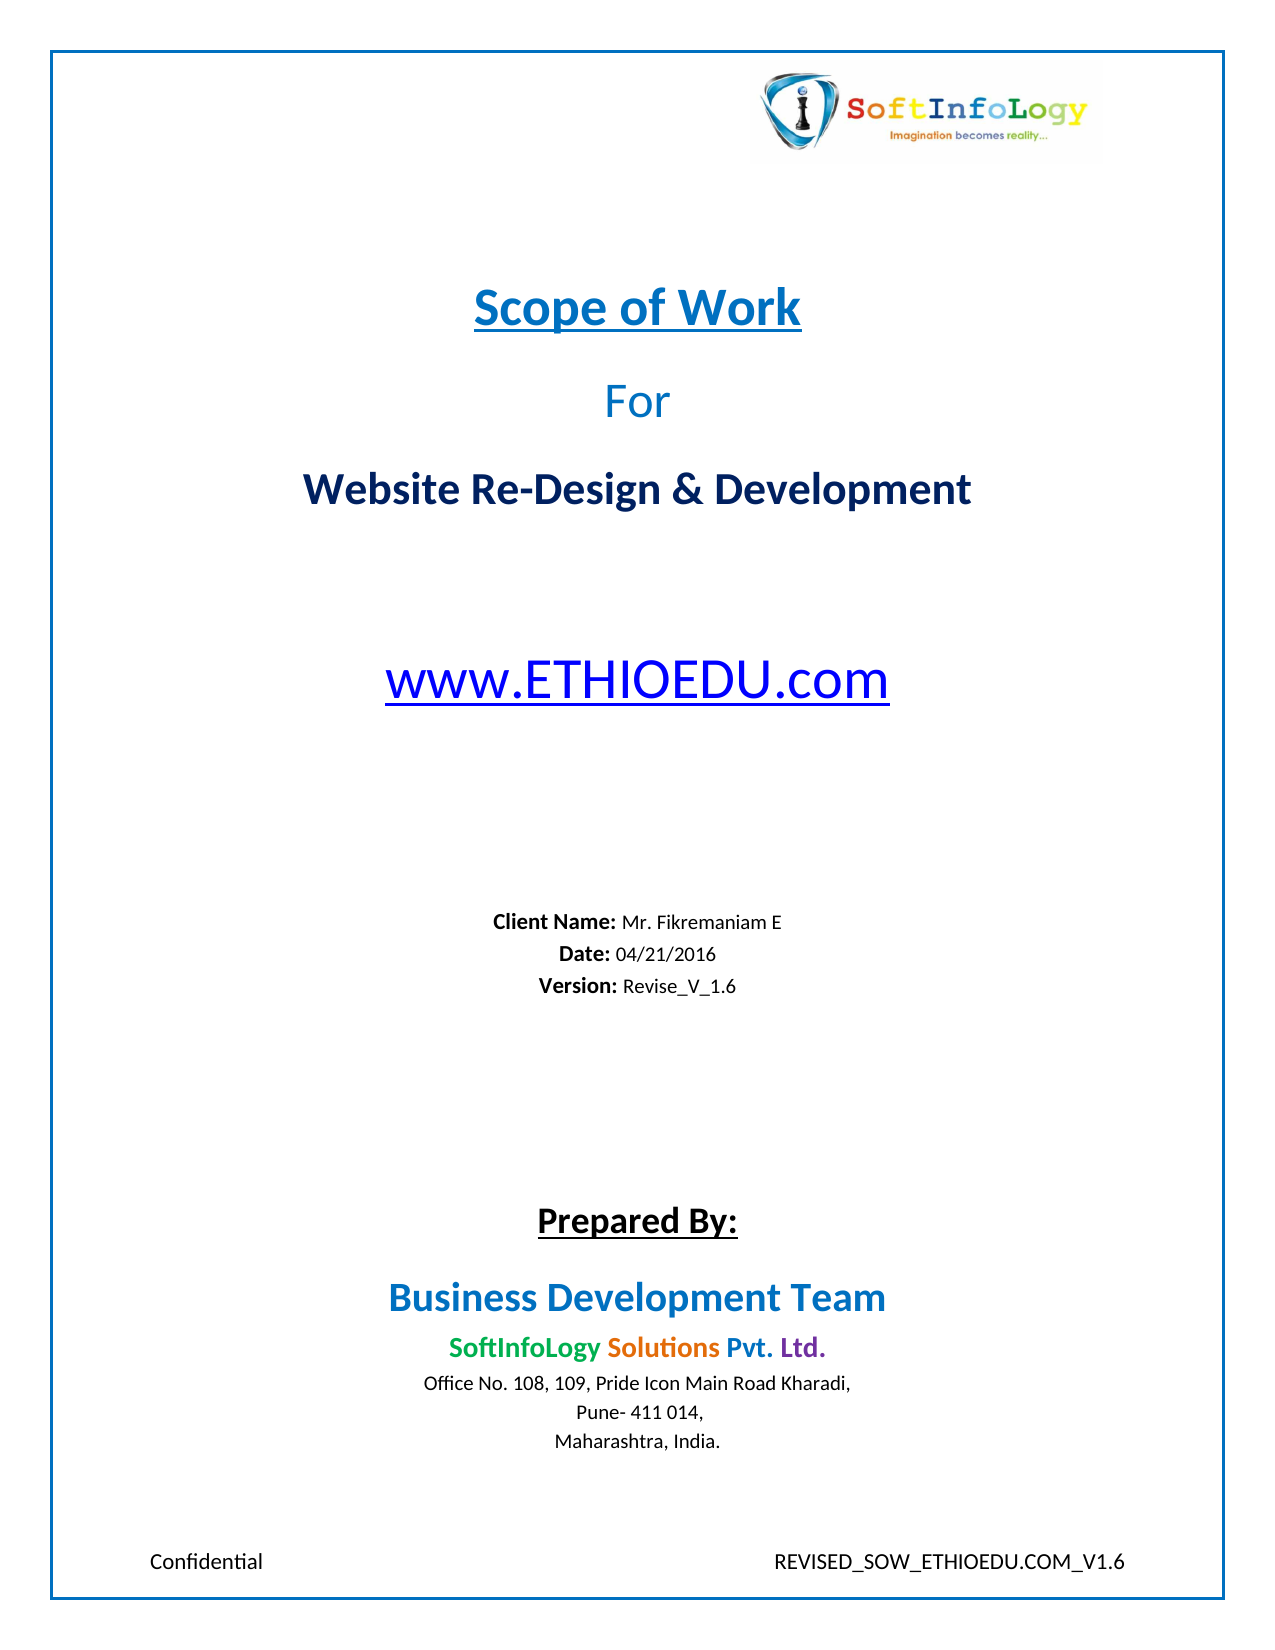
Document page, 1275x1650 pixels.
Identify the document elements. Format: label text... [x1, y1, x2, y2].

text Scope of Work [150, 272, 1125, 338]
text www.ETHIOEDU.com [150, 642, 1125, 713]
picture [750, 60, 1103, 164]
text Date: 04/21/2016 [150, 939, 1125, 967]
text Client Name: Mr. Fikremaniam E [150, 907, 1125, 935]
text Prepared By: [150, 1197, 1125, 1243]
text For [150, 369, 1125, 430]
text Maharashtra, India. [150, 1429, 1125, 1454]
text Version: Revise_V_1.6 [150, 972, 1125, 999]
text Business Development Team [150, 1271, 1125, 1322]
text Office No. 108, 109, Pride Icon Main Road Kharadi, [150, 1370, 1125, 1396]
text SoftInfoLogy Solutions Pvt. Ltd. [150, 1329, 1125, 1365]
text Pune- 411 014, [150, 1399, 1125, 1425]
text Website Re-Design & Development [150, 460, 1125, 516]
